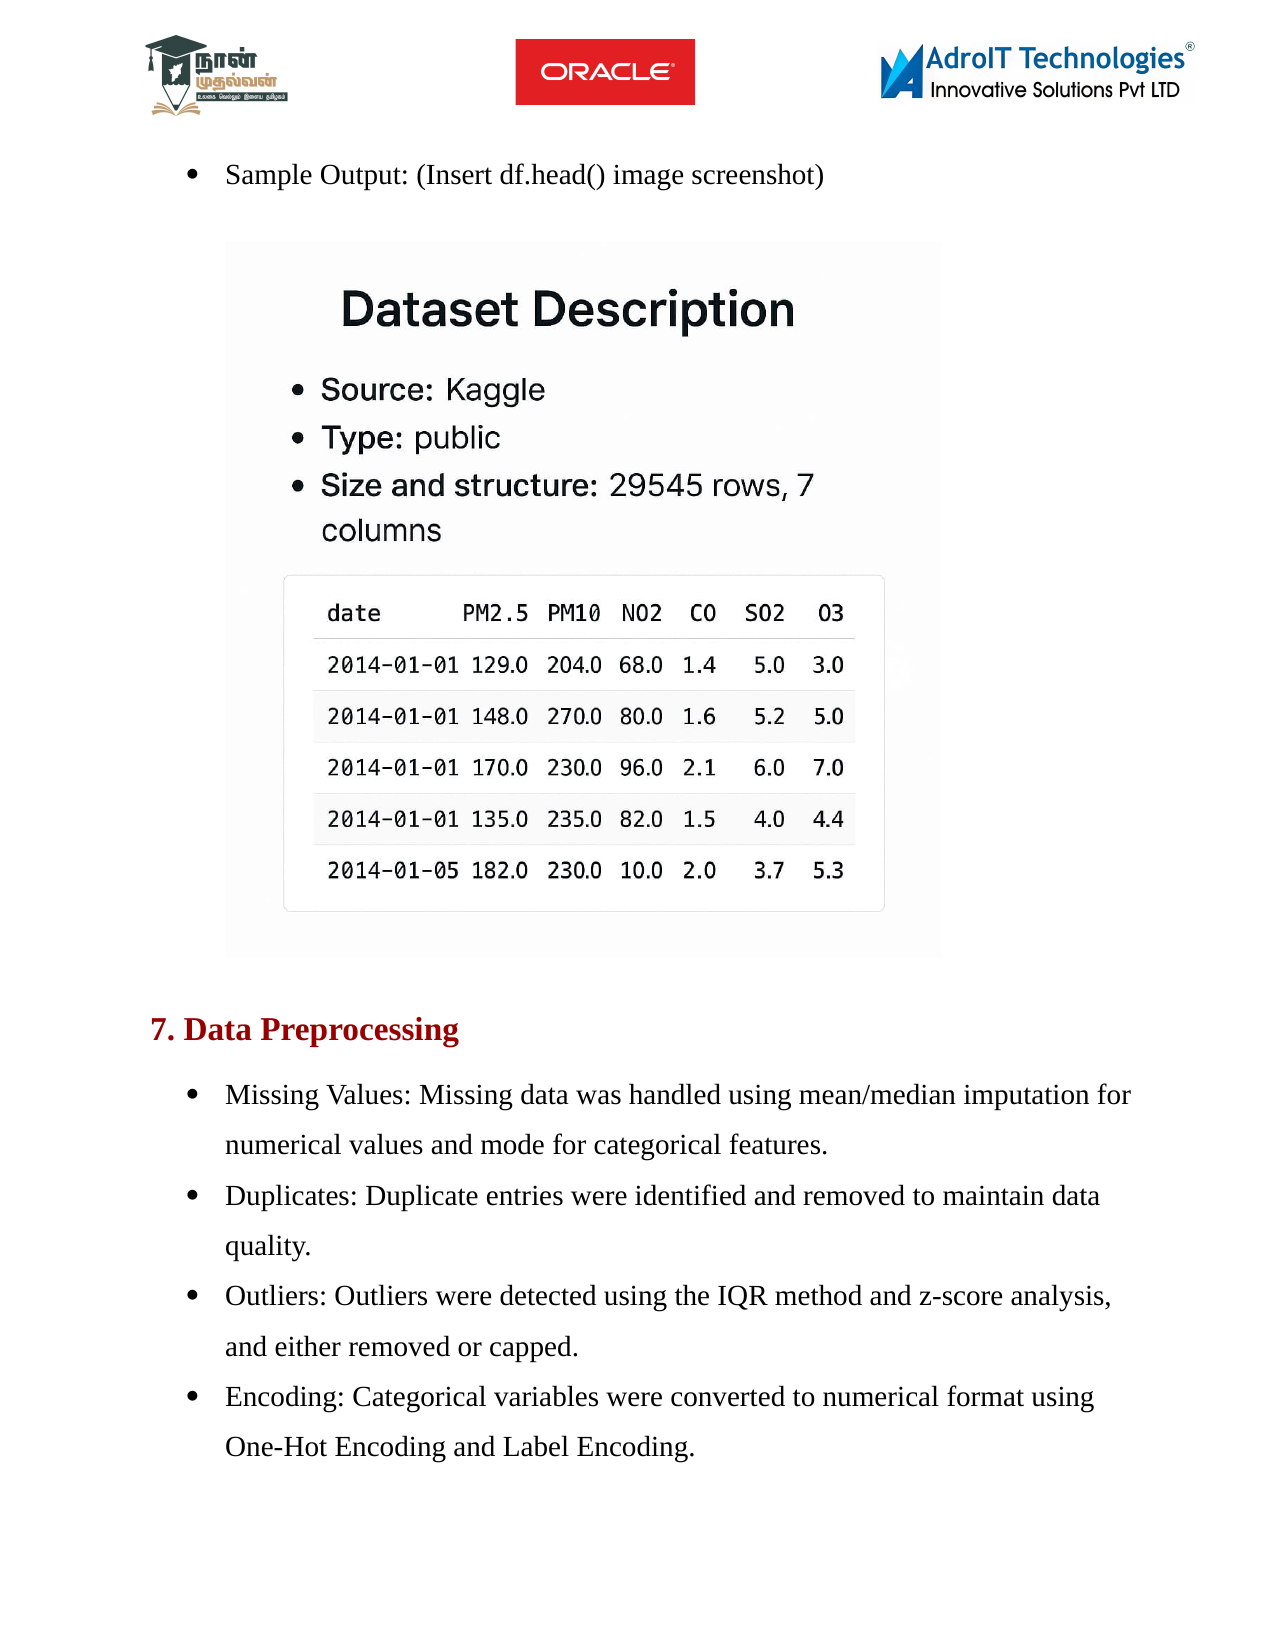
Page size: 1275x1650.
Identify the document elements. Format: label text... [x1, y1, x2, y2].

picture [225, 241, 943, 958]
list Duplicates: Duplicate entries were identified and removed to maintain data quality. [187, 1178, 1132, 1262]
list Missing Values: Missing data was handled using mean/median imputation for numerical values and mode for categorical features. [187, 1077, 1132, 1161]
list Outliers: Outliers were detected using the IQR method and z-score analysis, and either removed or capped. [187, 1278, 1132, 1362]
picture [878, 39, 1197, 105]
subtitle 7. Data Preprocessing [150, 1009, 1132, 1048]
list Encoding: Categorical variables were converted to numerical format using One-Hot Encoding and Label Encoding. [187, 1379, 1132, 1463]
picture [140, 31, 290, 119]
picture [515, 39, 696, 105]
